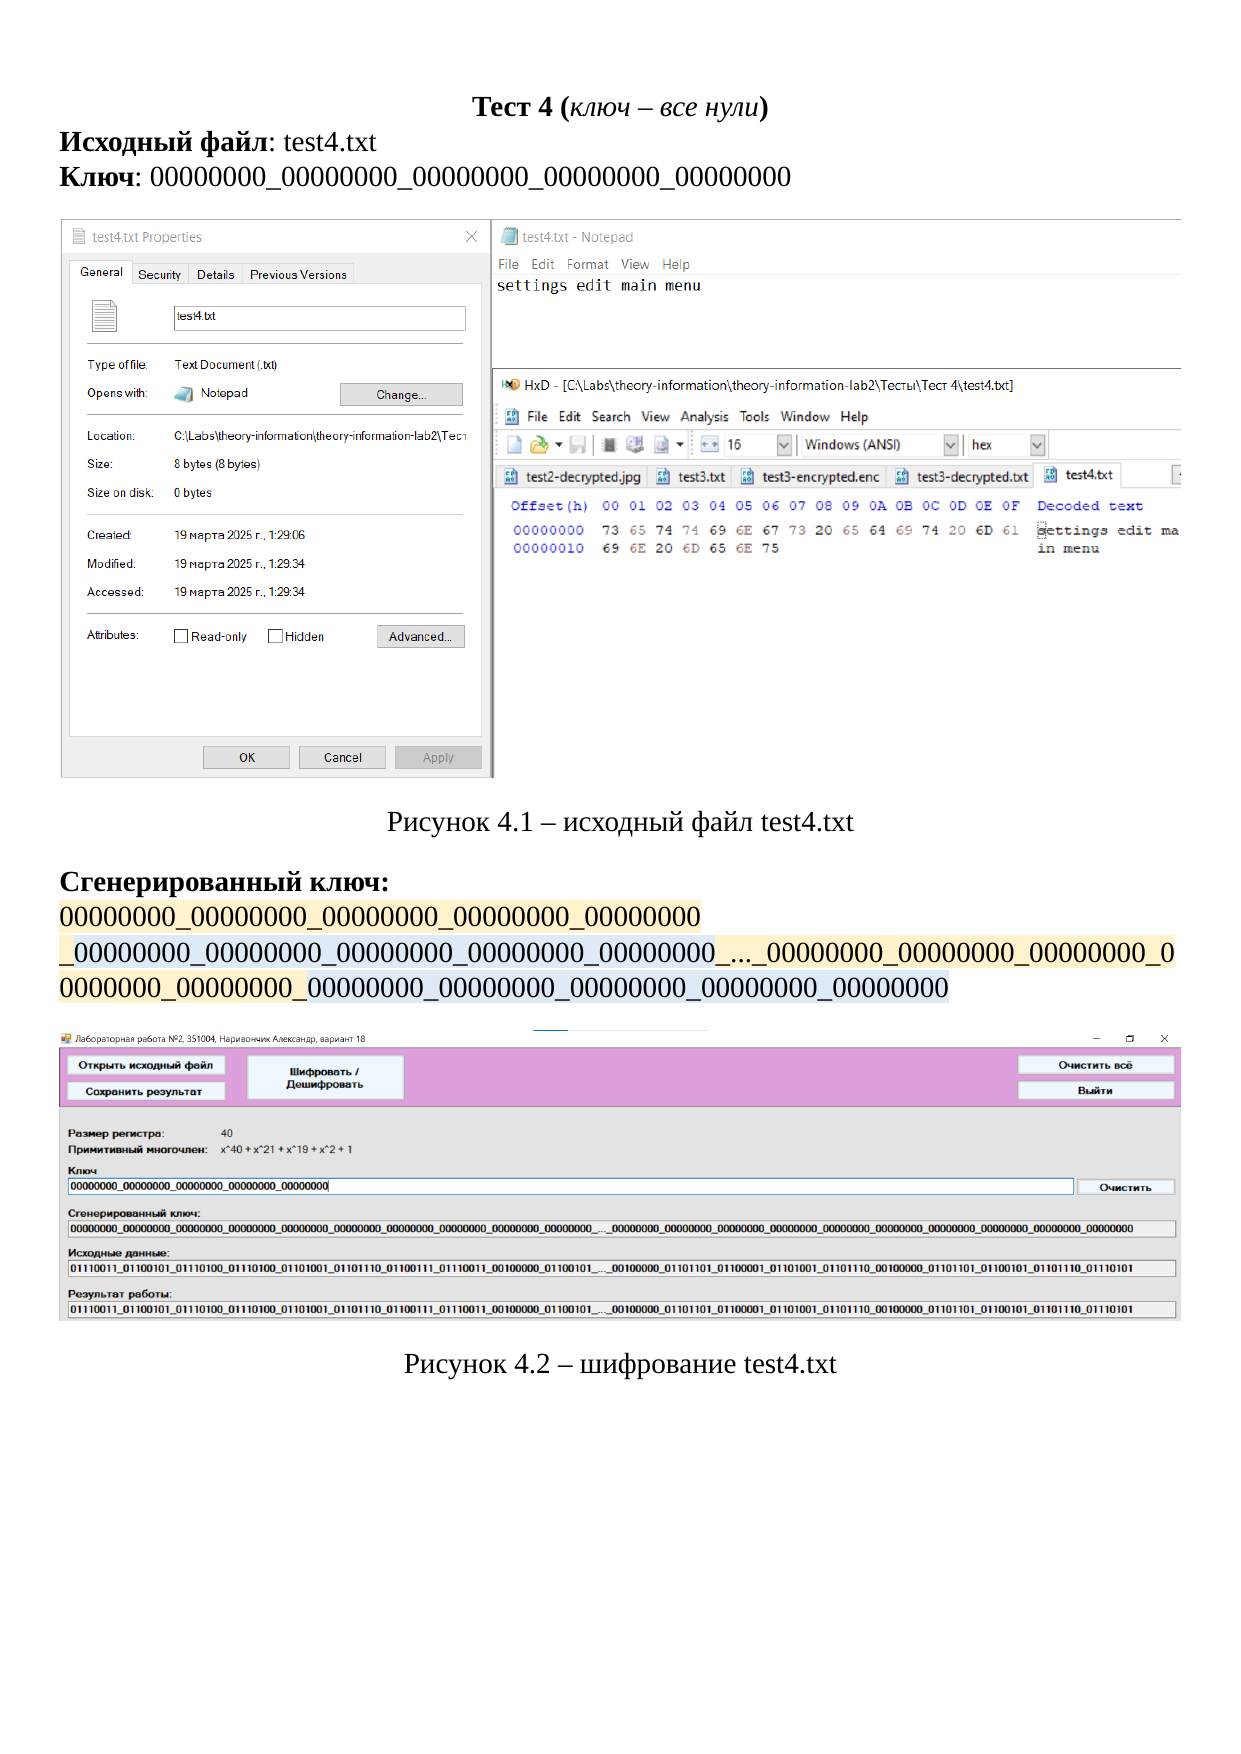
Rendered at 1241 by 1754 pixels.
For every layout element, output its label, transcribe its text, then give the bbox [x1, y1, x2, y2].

text Исходный файл: test4.txt [59, 124, 1181, 157]
text Рисунок 4.1 – исходный файл test4.txt [59, 804, 1181, 838]
text Ключ: 00000000_00000000_00000000_00000000_00000000 [59, 159, 1181, 193]
text Рисунок 4.2 – шифрование test4.txt [59, 1347, 1181, 1380]
picture [59, 1030, 1182, 1321]
text Сгенерированный ключ: 00000000_00000000_00000000_00000000_00000000_00000000_00000000_00000000_00000000_00000000_..._00000000_00000000_00000000_00000000_00000000_00000000_00000000_00000000_00000000_00000000 [59, 864, 1181, 1003]
text Тест 4 (ключ – все нули) [59, 89, 1181, 122]
picture [59, 219, 1182, 778]
